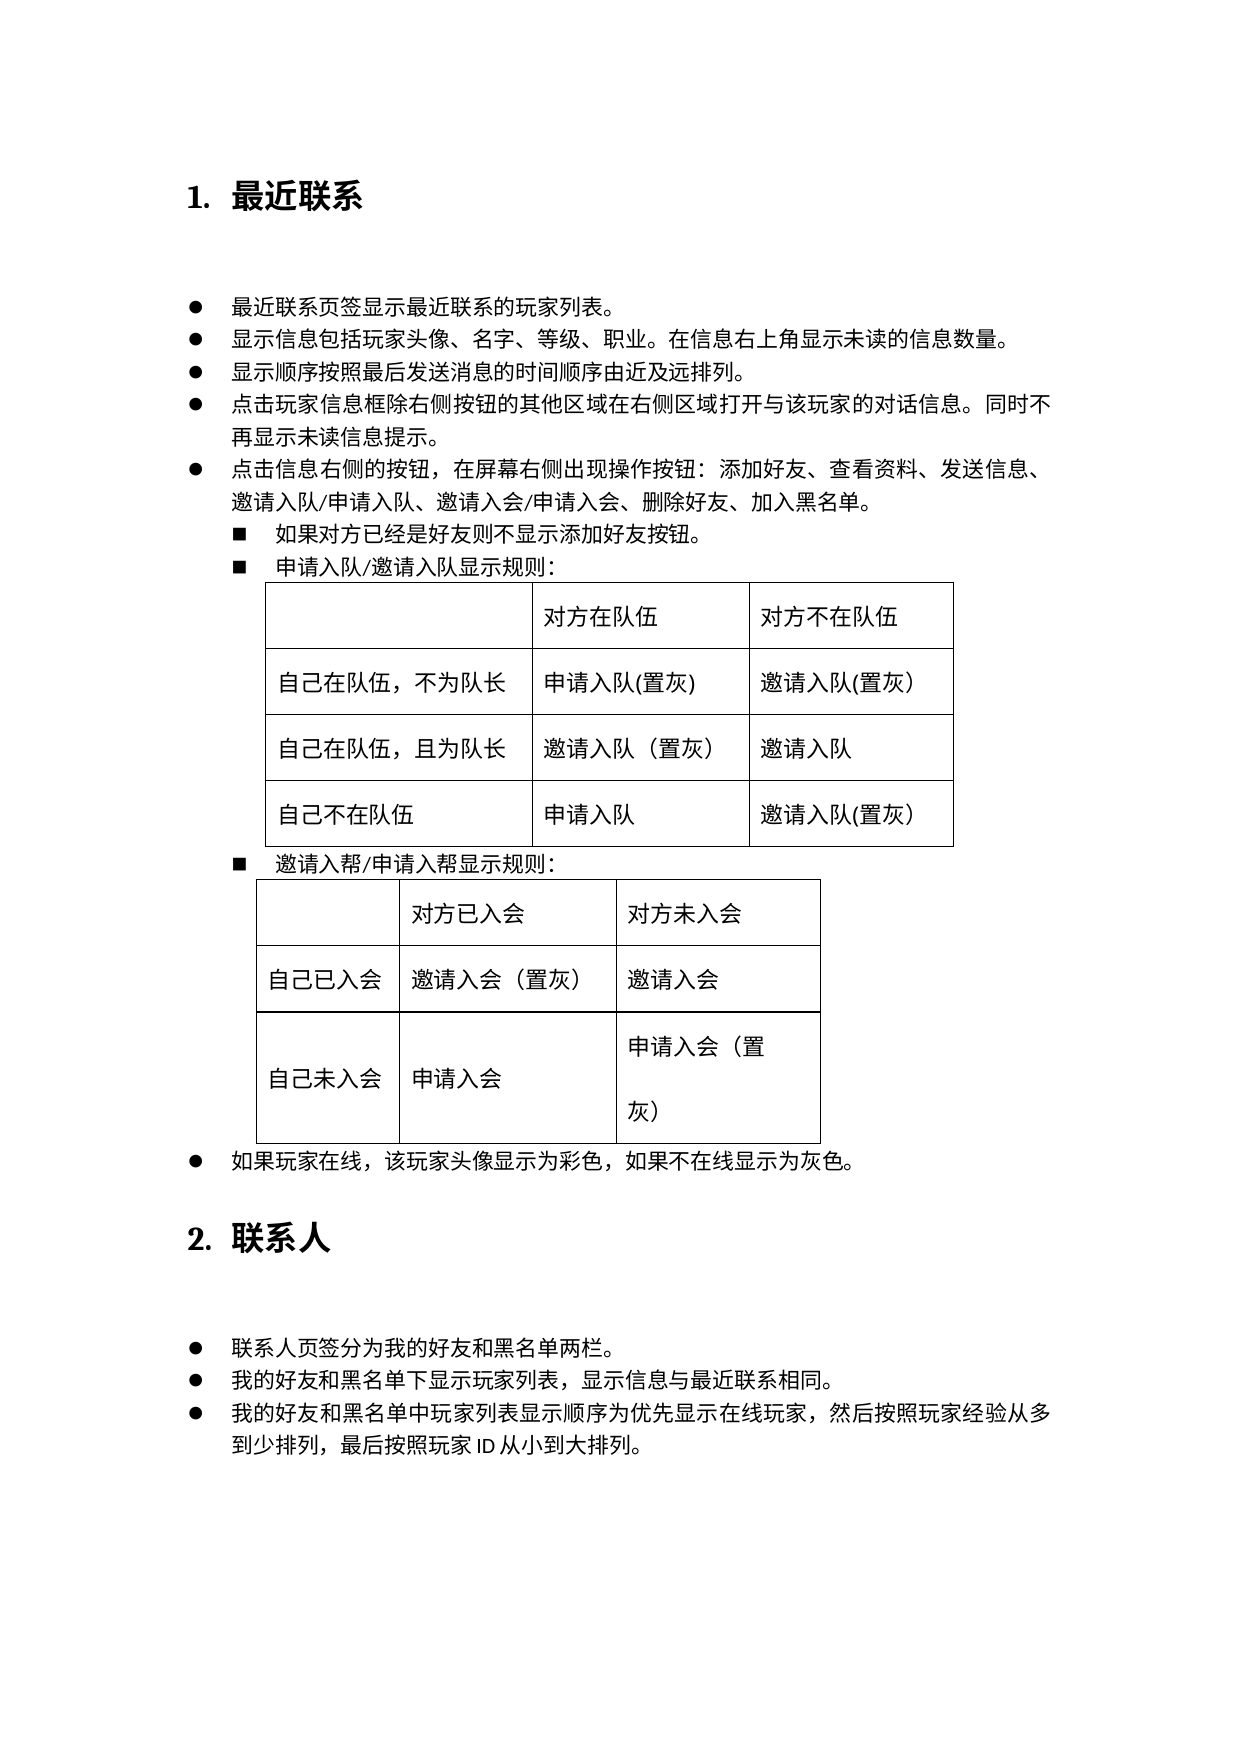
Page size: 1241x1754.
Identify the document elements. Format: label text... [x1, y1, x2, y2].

table_cell 申请入队(置灰) [533, 649, 749, 714]
list 联系人页签分为我的好友和黑名单两栏。 [187, 1330, 1053, 1363]
list 我的好友和黑名单中玩家列表显示顺序为优先显示在线玩家，然后按照玩家经验从多到少排列，最后按照玩家ID从小到大排列。 [187, 1395, 1053, 1460]
table_header 对方不在队伍 [750, 583, 953, 648]
table_cell 申请入会 [400, 1013, 616, 1142]
table_header [266, 583, 532, 648]
table_cell 自己已入会 [257, 946, 399, 1011]
table_cell 申请入会（置灰） [617, 1013, 820, 1142]
table_cell 邀请入会（置灰） [400, 946, 616, 1011]
table_cell 邀请入队 [750, 715, 953, 780]
table_cell 邀请入队（置灰） [533, 715, 749, 780]
table_cell 邀请入会 [617, 946, 820, 1011]
list 显示信息包括玩家头像、名字、等级、职业。在信息右上角显示未读的信息数量。 [187, 322, 1053, 354]
list 申请入队/邀请入队显示规则： [231, 549, 1053, 582]
table_cell 邀请入队(置灰） [750, 781, 953, 846]
list 点击信息右侧的按钮，在屏幕右侧出现操作按钮：添加好友、查看资料、发送信息、邀请入队/申请入队、邀请入会/申请入会、删除好友、加入黑名单。 [187, 452, 1053, 517]
list 邀请入帮/申请入帮显示规则： [231, 847, 1053, 879]
table_header 对方未入会 [617, 880, 820, 945]
table_cell 自己不在队伍 [266, 781, 532, 846]
table_cell 申请入队 [533, 781, 749, 846]
table_cell 自己在队伍，不为队长 [266, 649, 532, 714]
list 我的好友和黑名单下显示玩家列表，显示信息与最近联系相同。 [187, 1363, 1053, 1395]
table_header 对方在队伍 [533, 583, 749, 648]
list 如果对方已经是好友则不显示添加好友按钮。 [231, 517, 1053, 549]
list 显示顺序按照最后发送消息的时间顺序由近及远排列。 [187, 354, 1053, 387]
list 最近联系页签显示最近联系的玩家列表。 [187, 289, 1053, 322]
table_header 对方已入会 [400, 880, 616, 945]
table_header [257, 880, 399, 945]
table_cell 邀请入队(置灰） [750, 649, 953, 714]
subtitle 联系人 [187, 1203, 1053, 1268]
table_cell 自己在队伍，且为队长 [266, 715, 532, 780]
table_cell 自己未入会 [257, 1013, 399, 1142]
subtitle 最近联系 [187, 162, 1053, 227]
list 点击玩家信息框除右侧按钮的其他区域在右侧区域打开与该玩家的对话信息。同时不再显示未读信息提示。 [187, 387, 1053, 452]
list 如果玩家在线，该玩家头像显示为彩色，如果不在线显示为灰色。 [187, 1143, 1053, 1176]
